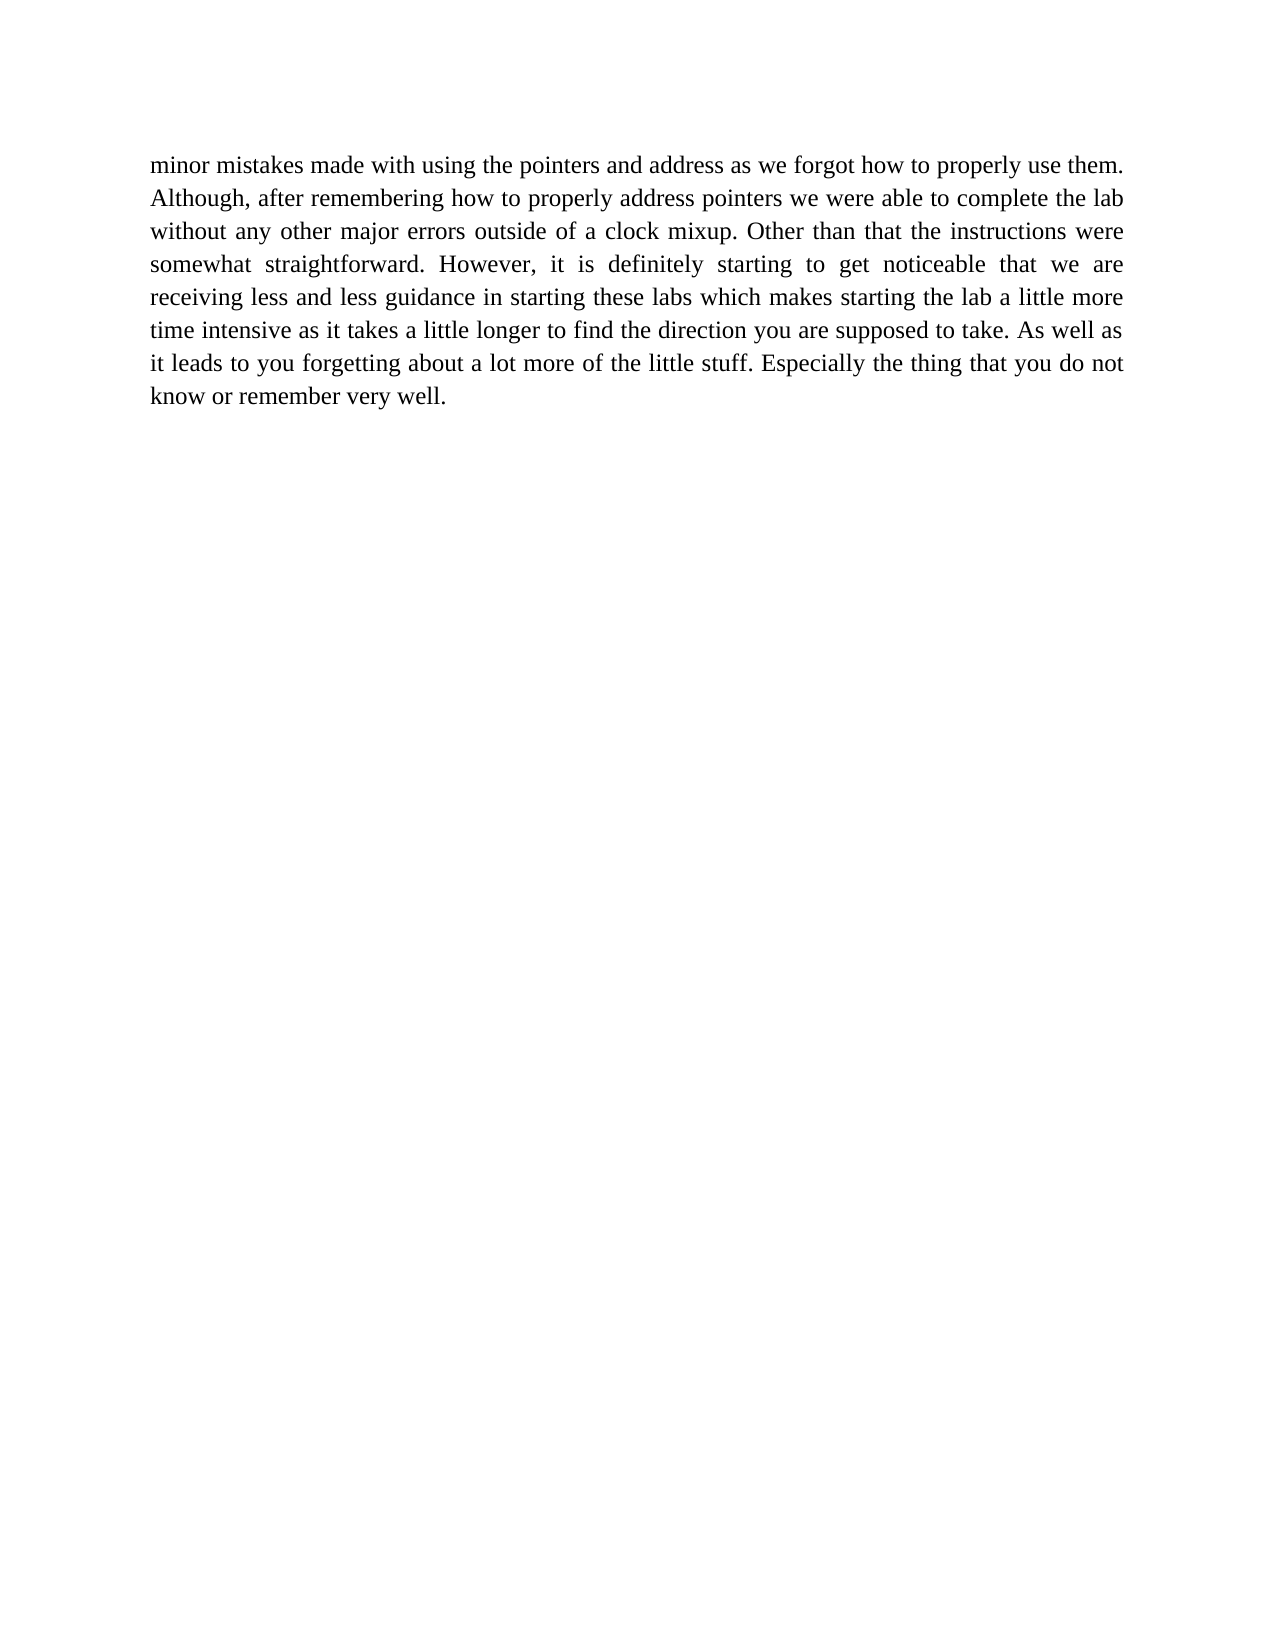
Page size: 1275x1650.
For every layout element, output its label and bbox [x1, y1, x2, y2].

text [150, 150, 1125, 410]
